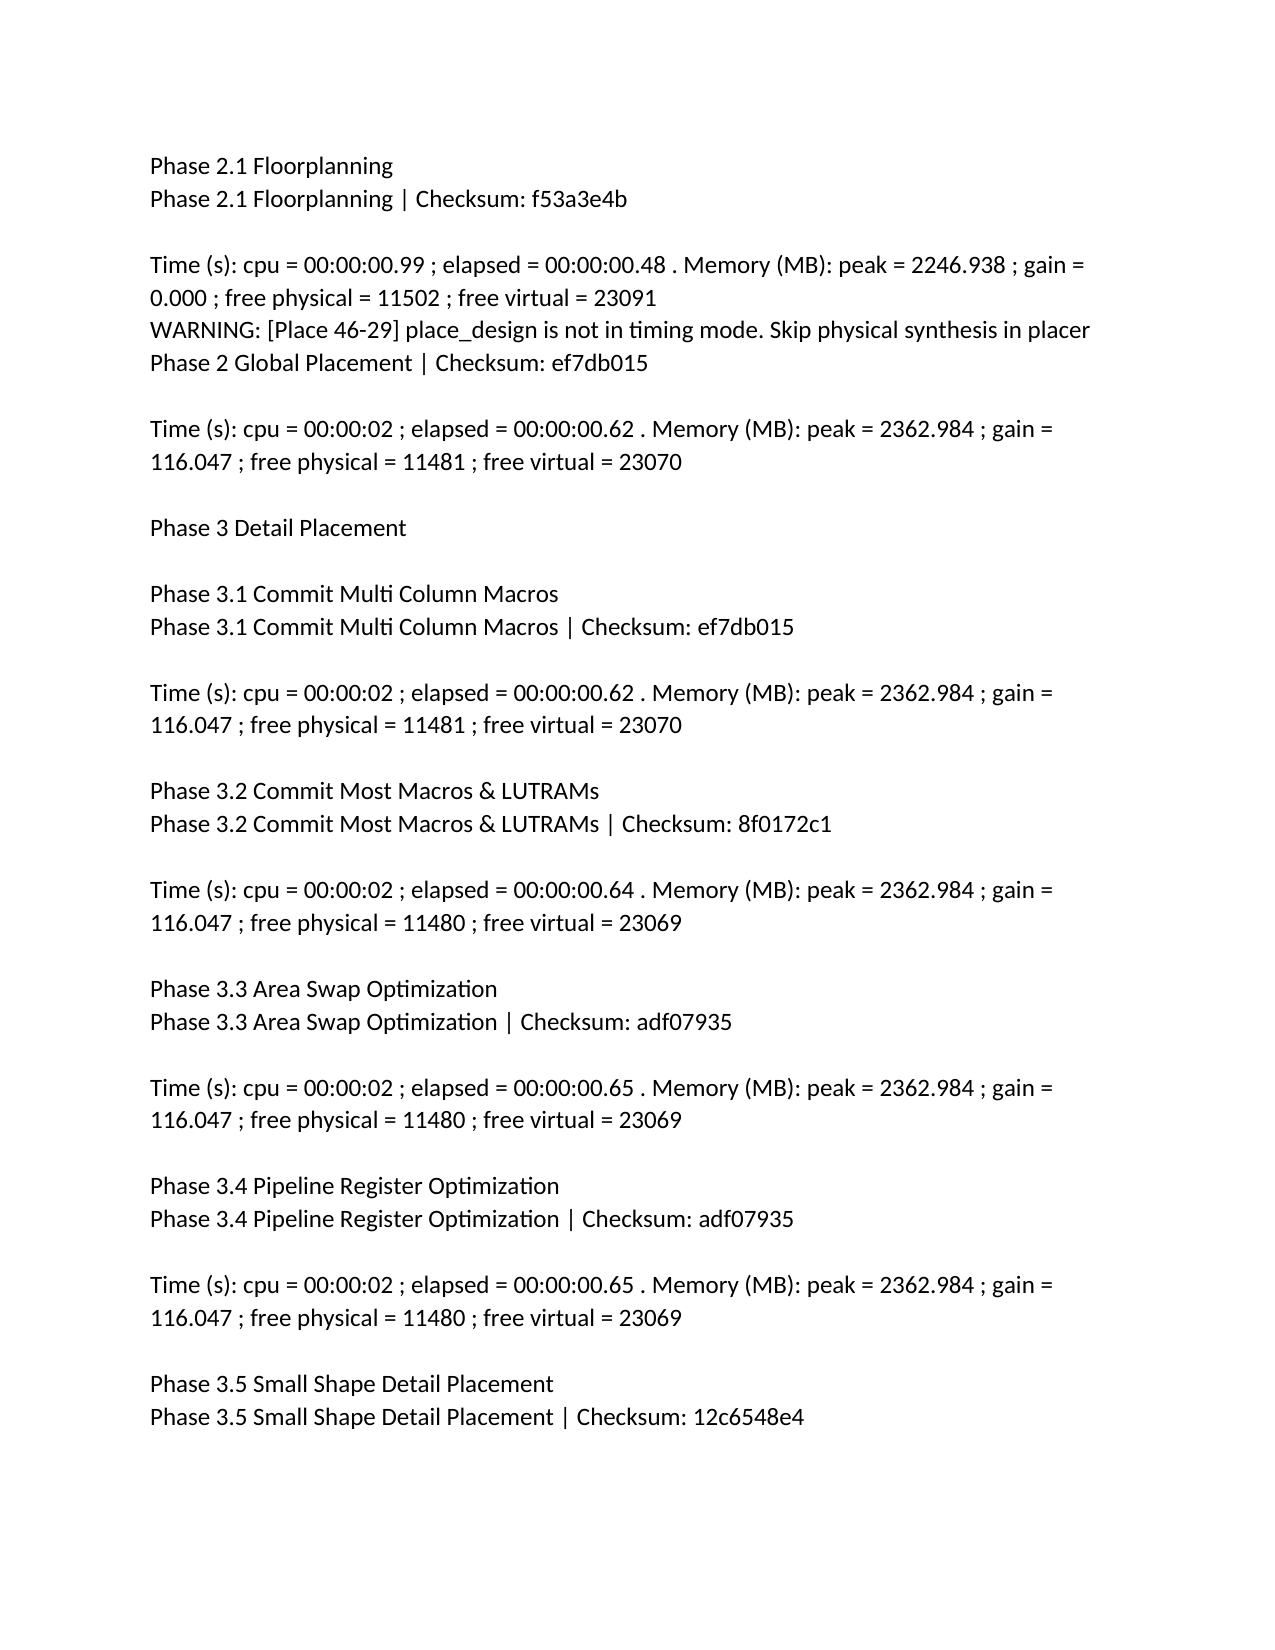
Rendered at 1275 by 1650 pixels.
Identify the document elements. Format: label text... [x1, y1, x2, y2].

text Time (s): cpu = 00:00:02 ; elapsed = 00:00:00.64 . Memory (MB): peak = 2362.984 ; gain = 116.047 ; free physical = 11480 ; free virtual = 23069 [150, 874, 1125, 938]
text Time (s): cpu = 00:00:02 ; elapsed = 00:00:00.65 . Memory (MB): peak = 2362.984 ; gain = 116.047 ; free physical = 11480 ; free virtual = 23069 [150, 1072, 1125, 1135]
text Phase 3.5 Small Shape Detail Placement [150, 1368, 1125, 1398]
text Phase 2.1 Floorplanning [150, 150, 1125, 181]
text Phase 3.5 Small Shape Detail Placement | Checksum: 12c6548e4 [150, 1401, 1125, 1431]
text Phase 3.3 Area Swap Optimization [150, 973, 1125, 1003]
text Time (s): cpu = 00:00:00.99 ; elapsed = 00:00:00.48 . Memory (MB): peak = 2246.938 ; gain = 0.000 ; free physical = 11502 ; free virtual = 23091 [150, 249, 1125, 312]
text Phase 3.3 Area Swap Optimization | Checksum: adf07935 [150, 1006, 1125, 1036]
text Phase 3.4 Pipeline Register Optimization [150, 1170, 1125, 1201]
text WARNING: [Place 46-29] place_design is not in timing mode. Skip physical synthesis in placer [150, 314, 1125, 345]
text Phase 3.4 Pipeline Register Optimization | Checksum: adf07935 [150, 1203, 1125, 1234]
text Phase 3.1 Commit Multi Column Macros [150, 578, 1125, 608]
text Time (s): cpu = 00:00:02 ; elapsed = 00:00:00.62 . Memory (MB): peak = 2362.984 ; gain = 116.047 ; free physical = 11481 ; free virtual = 23070 [150, 413, 1125, 477]
text Time (s): cpu = 00:00:02 ; elapsed = 00:00:00.62 . Memory (MB): peak = 2362.984 ; gain = 116.047 ; free physical = 11481 ; free virtual = 23070 [150, 677, 1125, 740]
text Phase 3.2 Commit Most Macros & LUTRAMs [150, 775, 1125, 806]
text Phase 3.1 Commit Multi Column Macros | Checksum: ef7db015 [150, 611, 1125, 641]
text Phase 2.1 Floorplanning | Checksum: f53a3e4b [150, 183, 1125, 213]
text Phase 3 Detail Placement [150, 512, 1125, 543]
text Phase 2 Global Placement | Checksum: ef7db015 [150, 347, 1125, 378]
text Time (s): cpu = 00:00:02 ; elapsed = 00:00:00.65 . Memory (MB): peak = 2362.984 ; gain = 116.047 ; free physical = 11480 ; free virtual = 23069 [150, 1269, 1125, 1333]
text Phase 3.2 Commit Most Macros & LUTRAMs | Checksum: 8f0172c1 [150, 808, 1125, 839]
